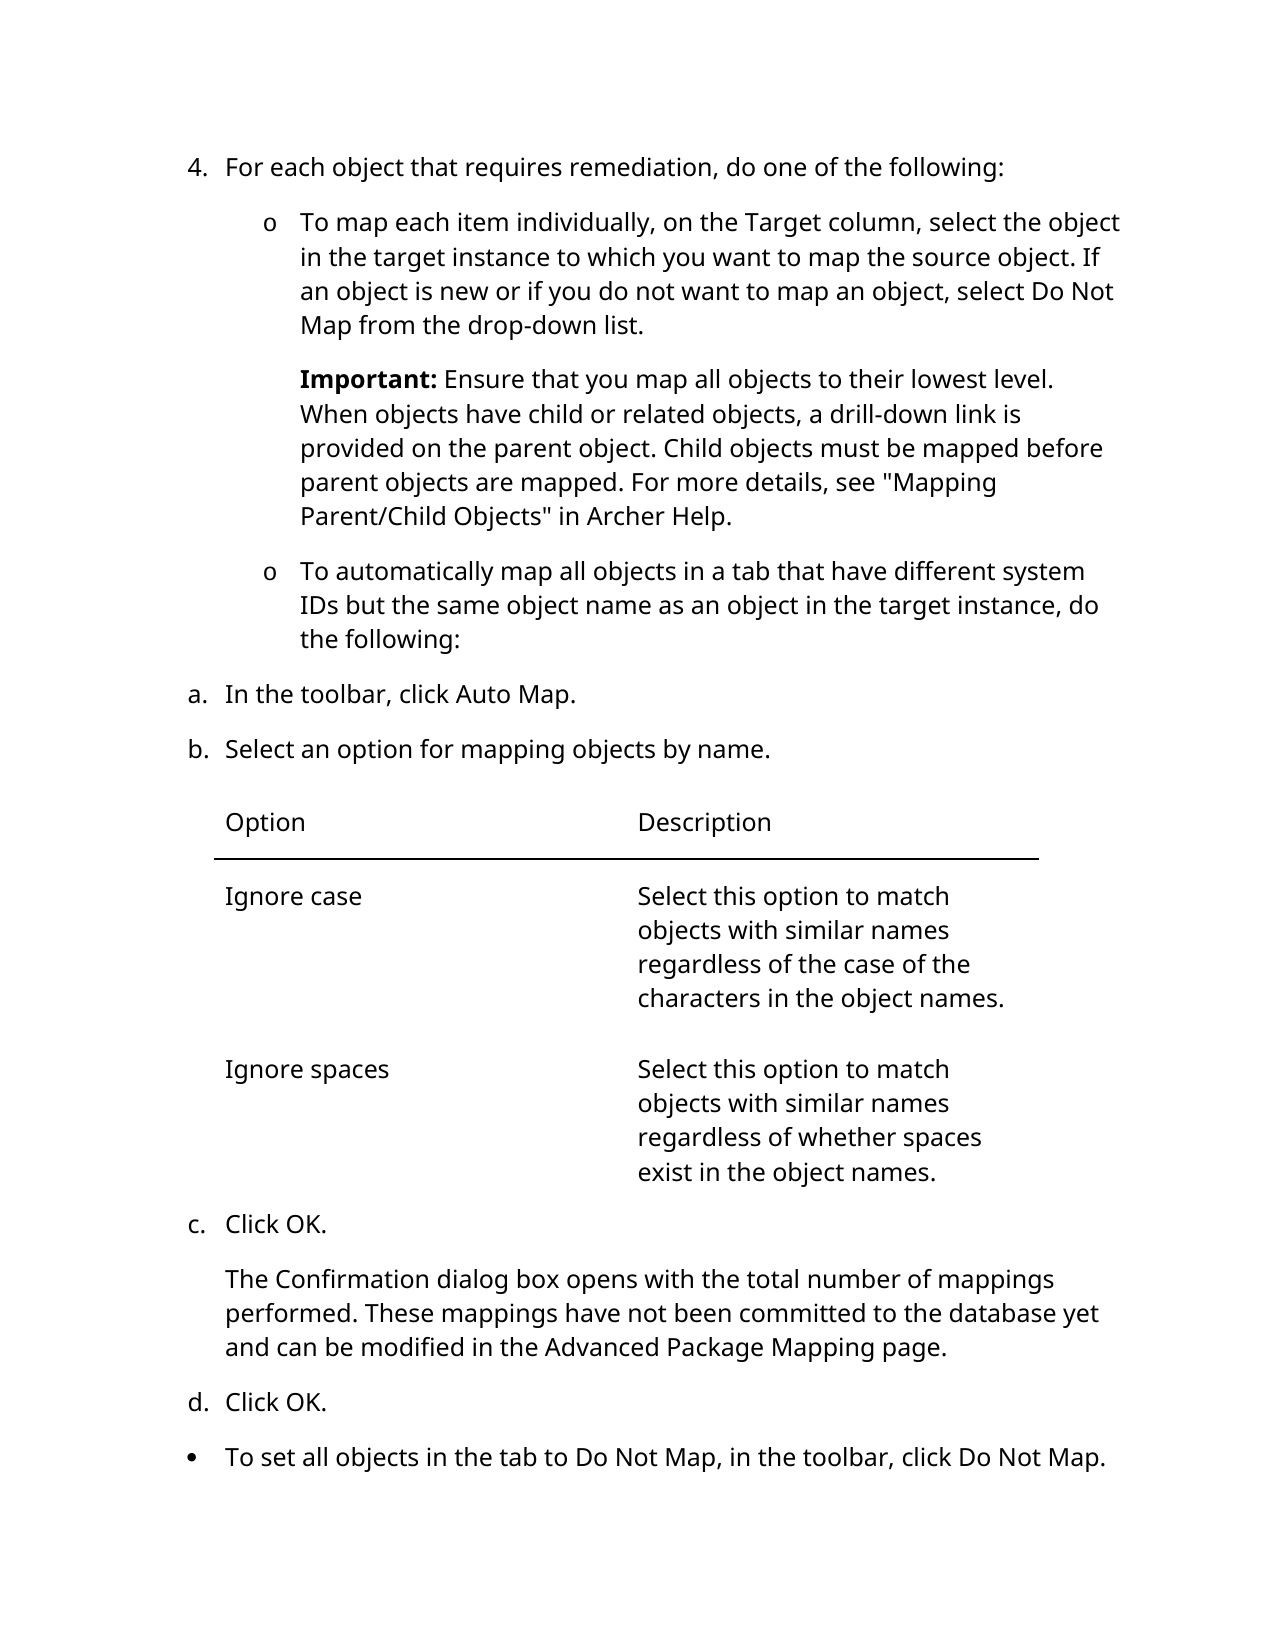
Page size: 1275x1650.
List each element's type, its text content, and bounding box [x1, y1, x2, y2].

list Select an option for mapping objects by name. [187, 731, 1125, 766]
list Click OK. [187, 1385, 1125, 1419]
table_header Description [626, 786, 1039, 858]
table_cell Select this option to match objects with similar names regardless of whether spaces exist in the object names. [626, 1033, 1039, 1207]
table_cell Select this option to match objects with similar names regardless of the case of the characters in the object names. [626, 860, 1039, 1033]
list To set all objects in the tab to Do Not Map, in the toolbar, click Do Not Map. [187, 1440, 1125, 1474]
list Important: Ensure that you map all objects to their lowest level. When objects have child or related objects, a drill-down link is provided on the parent object. Child objects must be mapped before parent objects are mapped. For more details, see "Mapping Parent/Child Objects" in Archer Help. [262, 362, 1125, 532]
table_cell Ignore case [214, 860, 626, 1033]
list Click OK. [187, 1207, 1125, 1241]
list In the toolbar, click Auto Map. [187, 677, 1125, 711]
list For each object that requires remediation, do one of the following: [187, 150, 1125, 184]
table_header Option [214, 786, 626, 858]
list To automatically map all objects in a tab that have different system IDs but the same object name as an object in the target instance, do the following: [262, 553, 1125, 656]
list To map each item individually, on the Target column, select the object in the target instance to which you want to map the source object. If an object is new or if you do not want to map an object, select Do Not Map from the drop-down list. [262, 205, 1125, 341]
table_cell Ignore spaces [214, 1033, 626, 1207]
list The Confirmation dialog box opens with the total number of mappings performed. These mappings have not been committed to the database yet and can be modified in the Advanced Package Mapping page. [187, 1262, 1125, 1364]
